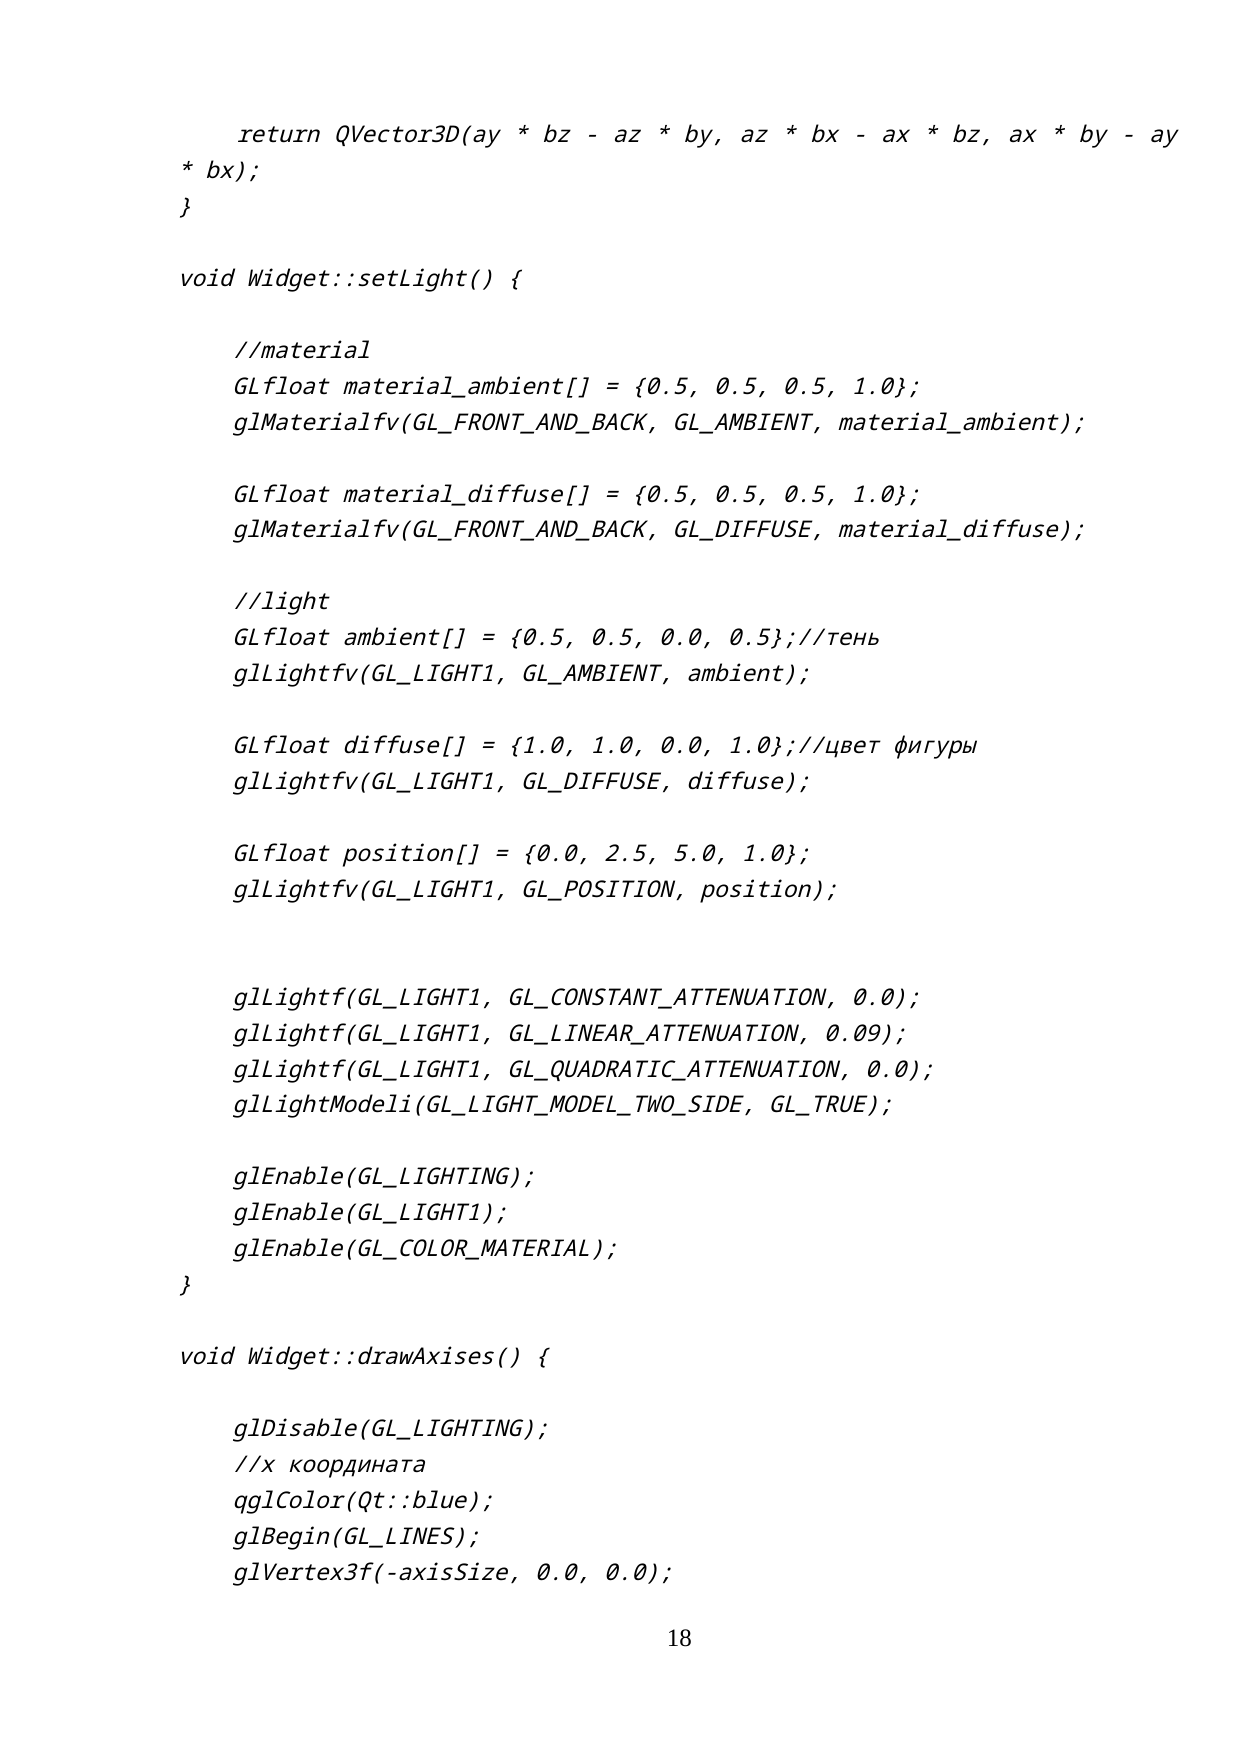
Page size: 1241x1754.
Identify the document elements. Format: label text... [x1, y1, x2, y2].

text glEnable(GL_COLOR_MATERIAL); [177, 1232, 1181, 1263]
text //material [177, 334, 1181, 365]
text void Widget::drawAxises() { [177, 1340, 1181, 1371]
text glEnable(GL_LIGHTING); [177, 1160, 1181, 1192]
text GLfloat ambient[] = {0.5, 0.5, 0.0, 0.5};//тень [177, 621, 1181, 652]
text glLightf(GL_LIGHT1, GL_CONSTANT_ATTENUATION, 0.0); [177, 981, 1181, 1012]
text void Widget::setLight() { [177, 262, 1181, 293]
text glLightfv(GL_LIGHT1, GL_AMBIENT, ambient); [177, 657, 1181, 688]
text } [177, 1268, 1181, 1299]
text GLfloat position[] = {0.0, 2.5, 5.0, 1.0}; [177, 837, 1181, 868]
text GLfloat material_diffuse[] = {0.5, 0.5, 0.5, 1.0}; [177, 477, 1181, 509]
text //х координата [177, 1448, 1181, 1479]
text qglColor(Qt::blue); [177, 1484, 1181, 1515]
text } [177, 190, 1181, 221]
text GLfloat diffuse[] = {1.0, 1.0, 0.0, 1.0};//цвет фигуры [177, 729, 1181, 760]
text //light [177, 585, 1181, 617]
text glLightf(GL_LIGHT1, GL_QUADRATIC_ATTENUATION, 0.0); [177, 1052, 1181, 1084]
text glLightfv(GL_LIGHT1, GL_DIFFUSE, diffuse); [177, 765, 1181, 796]
text glEnable(GL_LIGHT1); [177, 1196, 1181, 1227]
text glDisable(GL_LIGHTING); [177, 1412, 1181, 1443]
text GLfloat material_ambient[] = {0.5, 0.5, 0.5, 1.0}; [177, 370, 1181, 401]
text glLightModeli(GL_LIGHT_MODEL_TWO_SIDE, GL_TRUE); [177, 1088, 1181, 1120]
text glLightfv(GL_LIGHT1, GL_POSITION, position); [177, 873, 1181, 904]
text glMaterialfv(GL_FRONT_AND_BACK, GL_DIFFUSE, material_diffuse); [177, 513, 1181, 545]
text glBegin(GL_LINES); [177, 1520, 1181, 1551]
text glMaterialfv(GL_FRONT_AND_BACK, GL_AMBIENT, material_ambient); [177, 406, 1181, 437]
text glVertex3f(-axisSize, 0.0, 0.0); [177, 1556, 1181, 1587]
text glLightf(GL_LIGHT1, GL_LINEAR_ATTENUATION, 0.09); [177, 1017, 1181, 1048]
text return QVector3D(ay * bz - az * by, az * bx - ax * bz, ax * by - ay * bx); [177, 118, 1181, 185]
